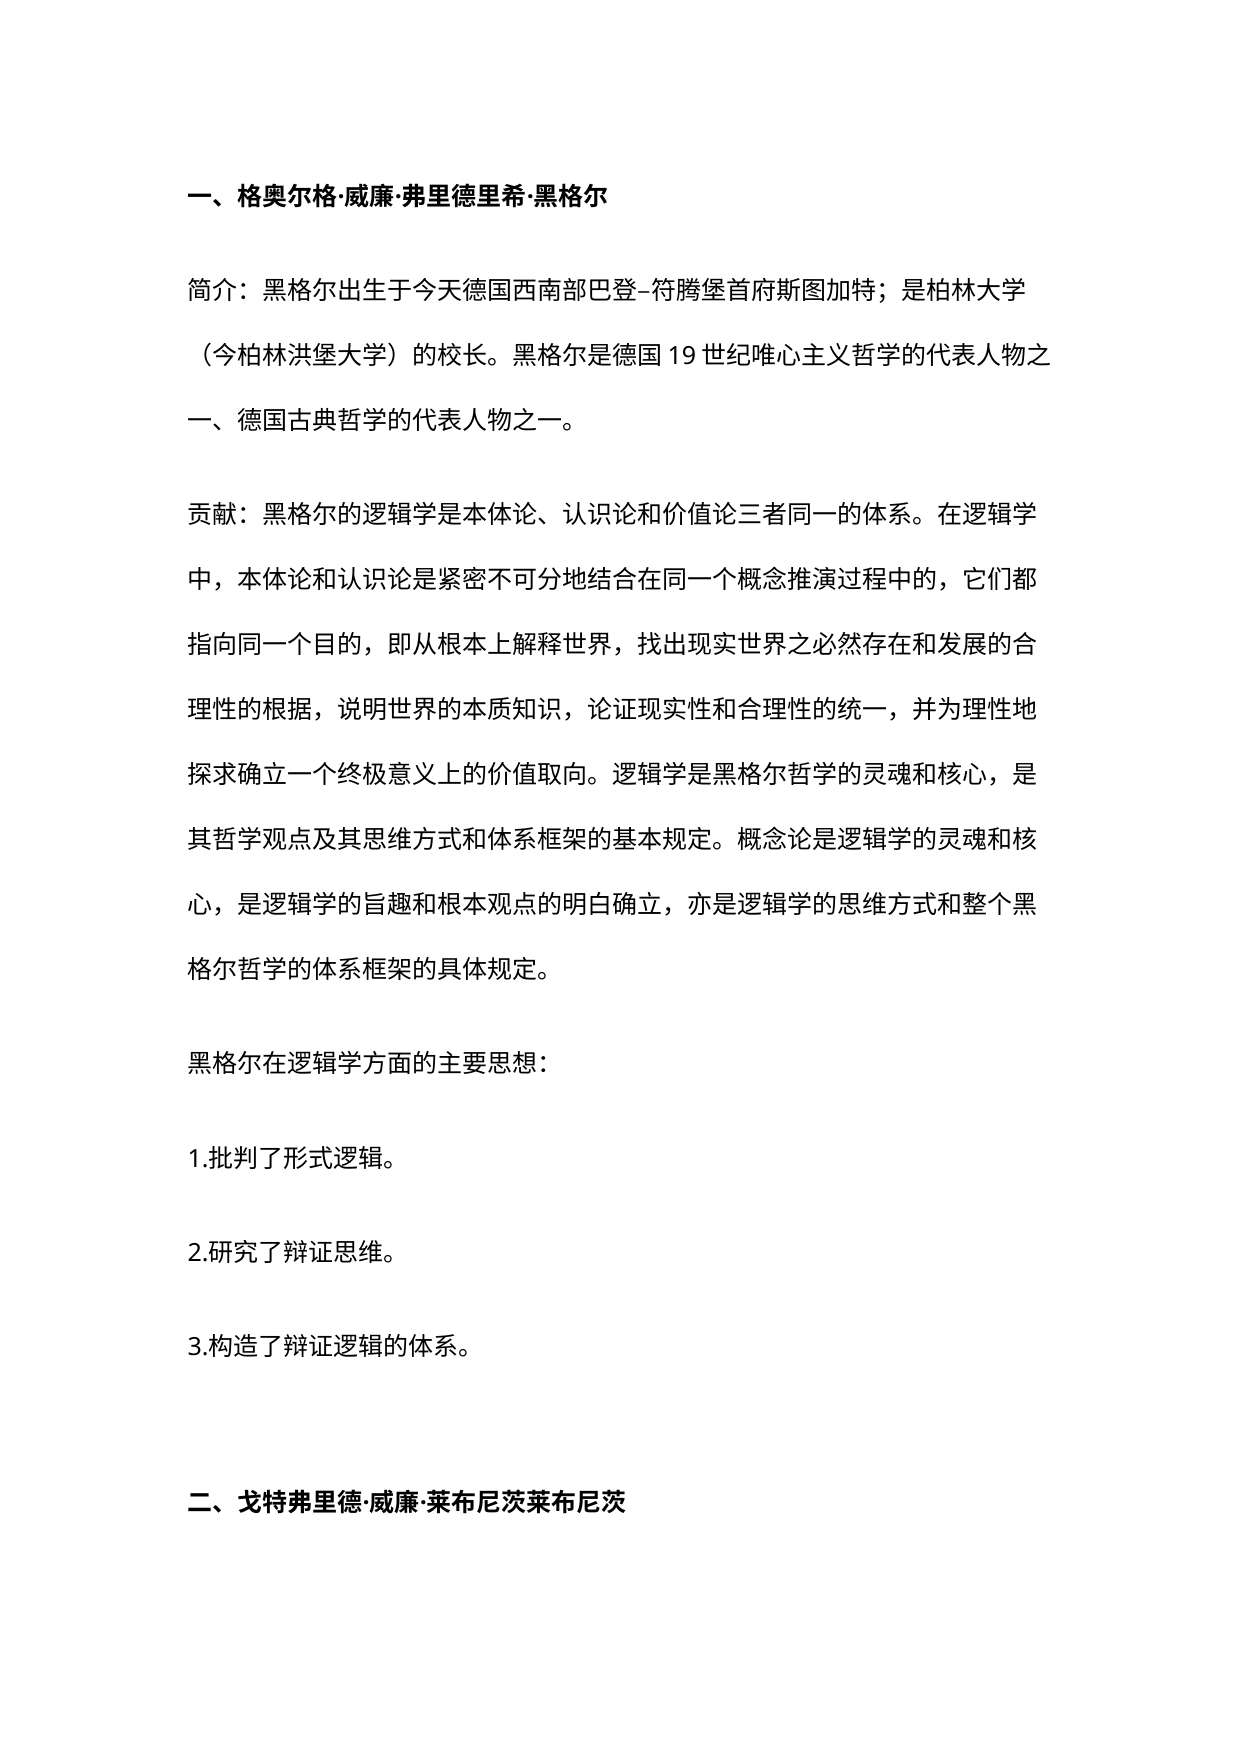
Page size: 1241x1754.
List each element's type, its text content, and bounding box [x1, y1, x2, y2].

text 2.研究了辩证思维。 [187, 1218, 1053, 1283]
text 简介：黑格尔出生于今天德国西南部巴登–符腾堡首府斯图加特；是柏林大学（今柏林洪堡大学）的校长。黑格尔是德国19世纪唯心主义哲学的代表人物之一、德国古典哲学的代表人物之一。 [187, 256, 1053, 451]
text 贡献：黑格尔的逻辑学是本体论、认识论和价值论三者同一的体系。在逻辑学中，本体论和认识论是紧密不可分地结合在同一个概念推演过程中的，它们都指向同一个目的，即从根本上解释世界，找出现实世界之必然存在和发展的合理性的根据，说明世界的本质知识，论证现实性和合理性的统一，并为理性地探求确立一个终极意义上的价值取向。逻辑学是黑格尔哲学的灵魂和核心，是其哲学观点及其思维方式和体系框架的基本规定。概念论是逻辑学的灵魂和核心，是逻辑学的旨趣和根本观点的明白确立，亦是逻辑学的思维方式和整个黑格尔哲学的体系框架的具体规定。 [187, 480, 1053, 1000]
text 一、格奥尔格·威廉·弗里德里希·黑格尔 [187, 162, 1053, 227]
text 二、戈特弗里德·威廉·莱布尼茨莱布尼茨 [187, 1468, 1053, 1533]
text 黑格尔在逻辑学方面的主要思想： [187, 1029, 1053, 1094]
text 3.构造了辩证逻辑的体系。 [187, 1312, 1053, 1377]
text 1.批判了形式逻辑。 [187, 1124, 1053, 1189]
